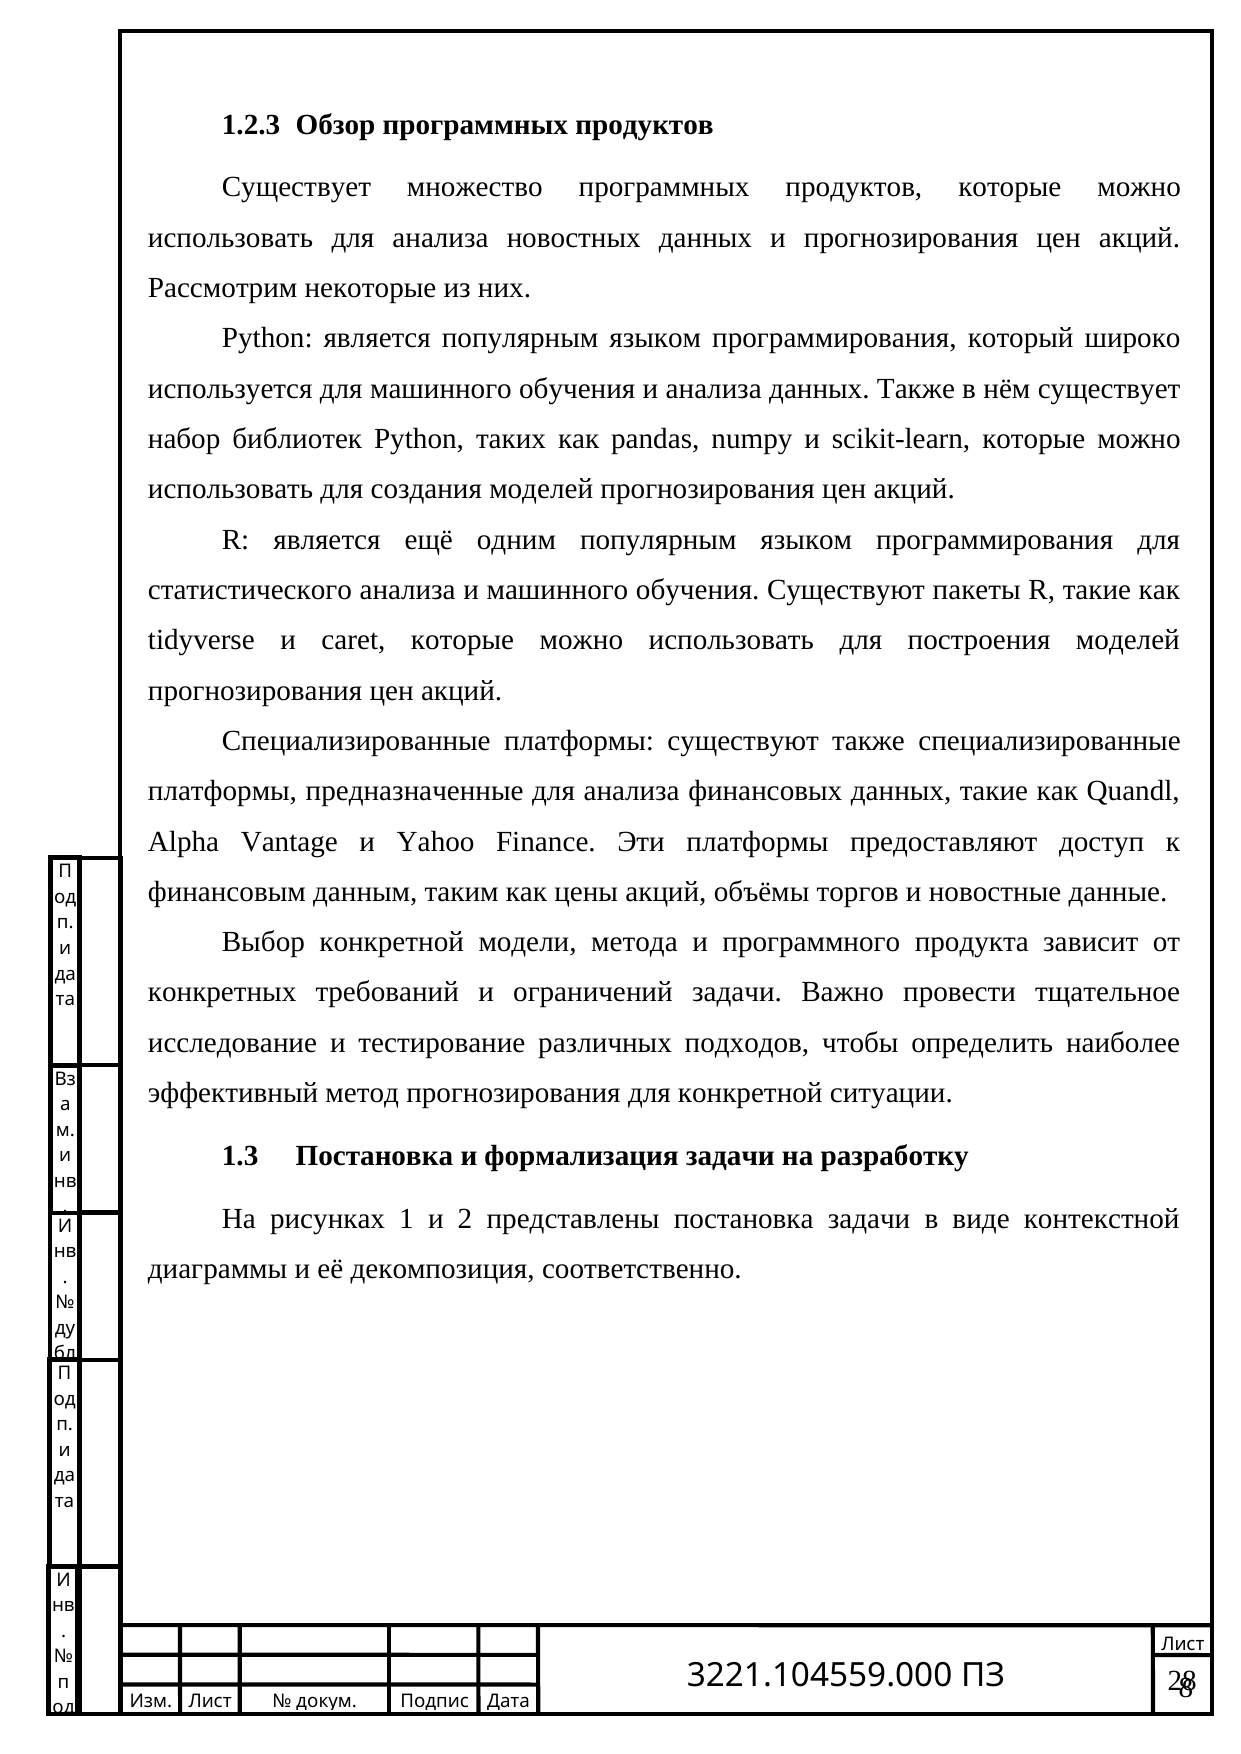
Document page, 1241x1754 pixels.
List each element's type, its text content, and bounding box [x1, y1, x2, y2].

text R: является ещё одним популярным языком программирования для статистического анализа и машинного обучения. Существуют пакеты R, такие как tidyverse и caret, которые можно использовать для построения моделей прогнозирования цен акций. [148, 522, 1181, 706]
text Выбор конкретной модели, метода и программного продукта зависит от конкретных требований и ограничений задачи. Важно провести тщательное исследование и тестирование различных подходов, чтобы определить наиболее эффективный метод прогнозирования для конкретной ситуации. [148, 924, 1181, 1109]
text Существует множество программных продуктов, которые можно использовать для анализа новостных данных и прогнозирования цен акций. Рассмотрим некоторые из них. [148, 169, 1181, 304]
text Python: является популярным языком программирования, который широко используется для машинного обучения и анализа данных. Также в нём существует набор библиотек Python, таких как pandas, numpy и scikit-learn, которые можно использовать для создания моделей прогнозирования цен акций. [148, 321, 1181, 505]
text На рисунках 1 и 2 представлены постановка задачи в виде контекстной диаграммы и её декомпозиция, соответственно. [148, 1201, 1181, 1285]
text Специализированные платформы: существуют также специализированные платформы, предназначенные для анализа финансовых данных, такие как Quandl, Alpha Vantage и Yahoo Finance. Эти платформы предоставляют доступ к финансовым данным, таким как цены акций, объёмы торгов и новостные данные. [148, 723, 1181, 907]
subtitle Обзор программных продуктов [222, 107, 1181, 140]
subtitle Постановка и формализация задачи на разработку [222, 1138, 1181, 1172]
